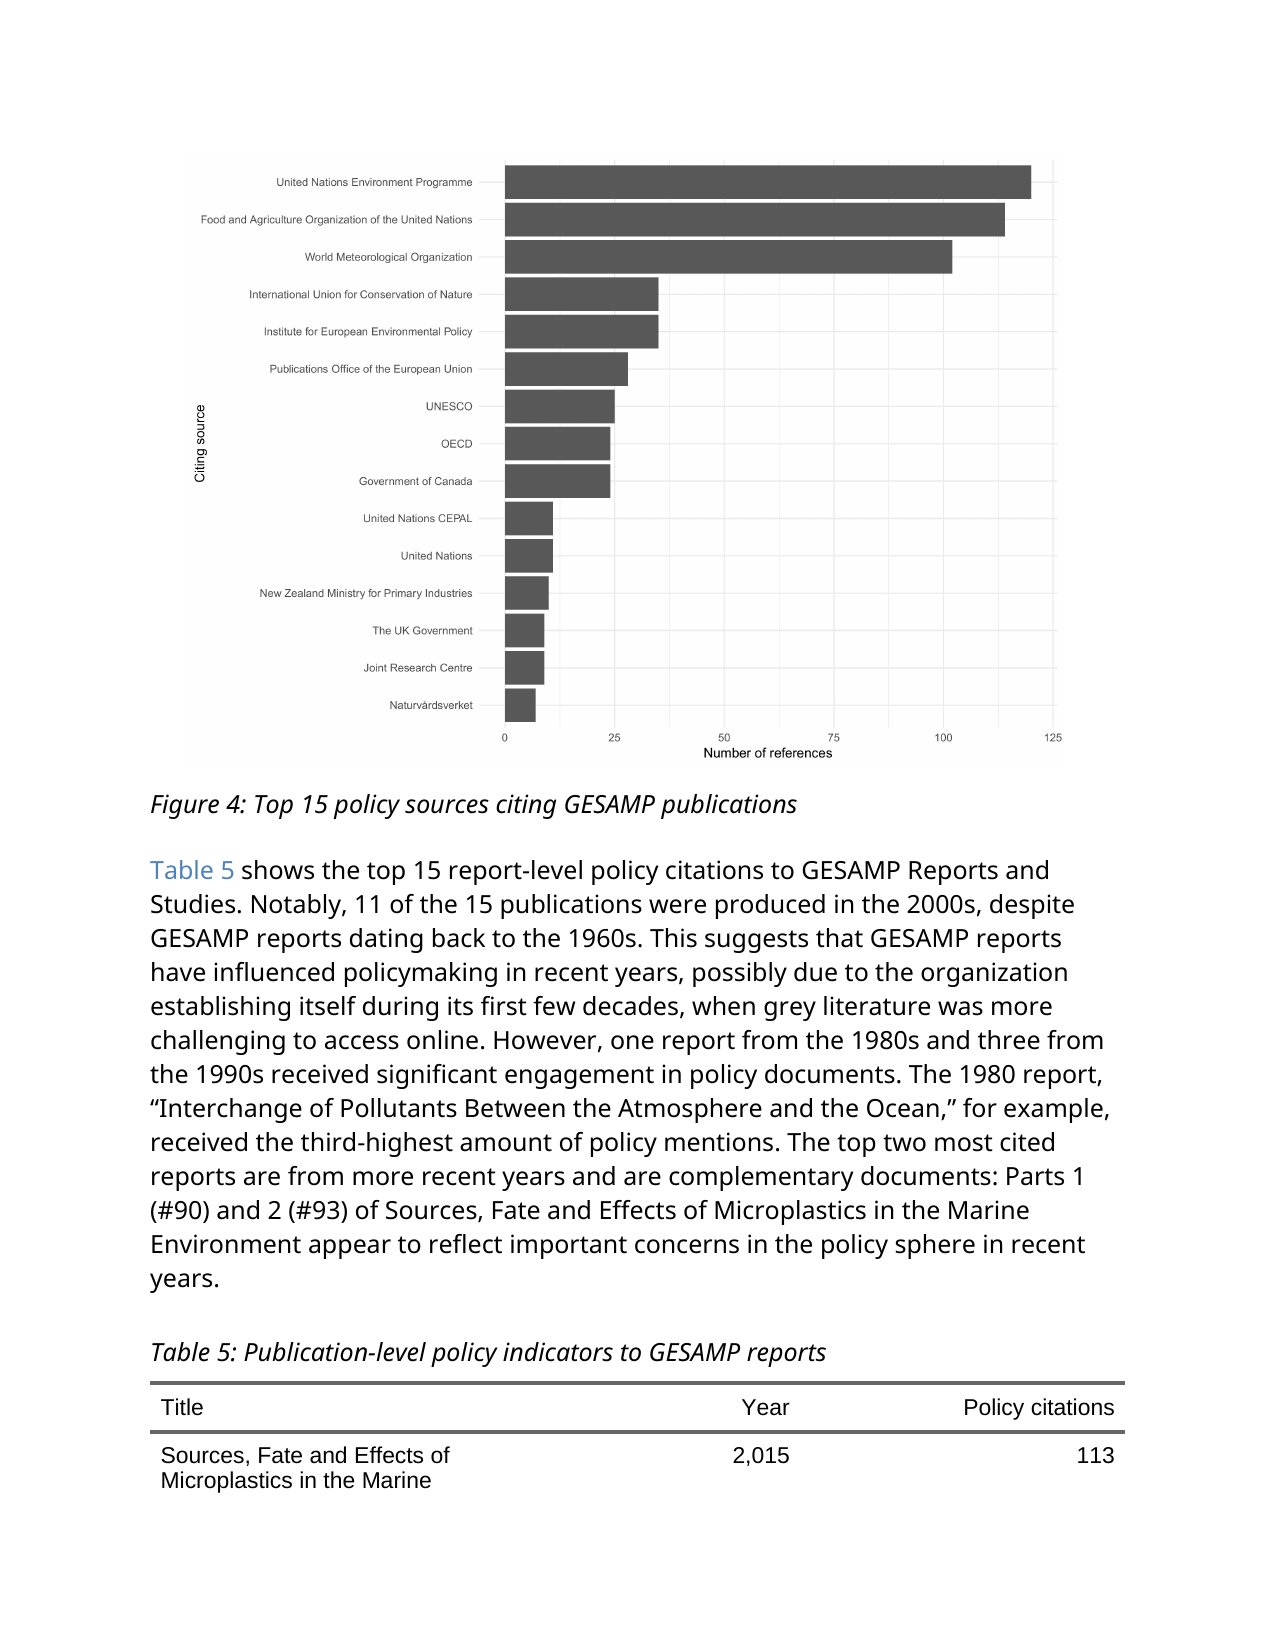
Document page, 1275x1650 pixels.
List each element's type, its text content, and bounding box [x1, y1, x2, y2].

table_header Figure 4: Top 15 policy sources citing GESAMP publications [139, 150, 1114, 834]
text Table 5 shows the top 15 report-level policy citations to GESAMP Reports and Studies. Notably, 11 of the 15 publications were produced in the 2000s, despite GESAMP reports dating back to the 1960s. This suggests that GESAMP reports have influenced policymaking in recent years, possibly due to the organization establishing itself during its first few decades, when grey literature was more challenging to access online. However, one report from the 1980s and three from the 1990s received significant engagement in policy documents. The 1980 report, “Interchange of Pollutants Between the Atmosphere and the Ocean,” for example, received the third-highest amount of policy mentions. The top two most cited reports are from more recent years and are complementary documents: Parts 1 (#90) and 2 (#93) of Sources, Fate and Effects of Microplastics in the Marine Environment appear to reflect important concerns in the policy sphere in recent years. [150, 852, 1125, 1295]
picture [188, 153, 1064, 767]
